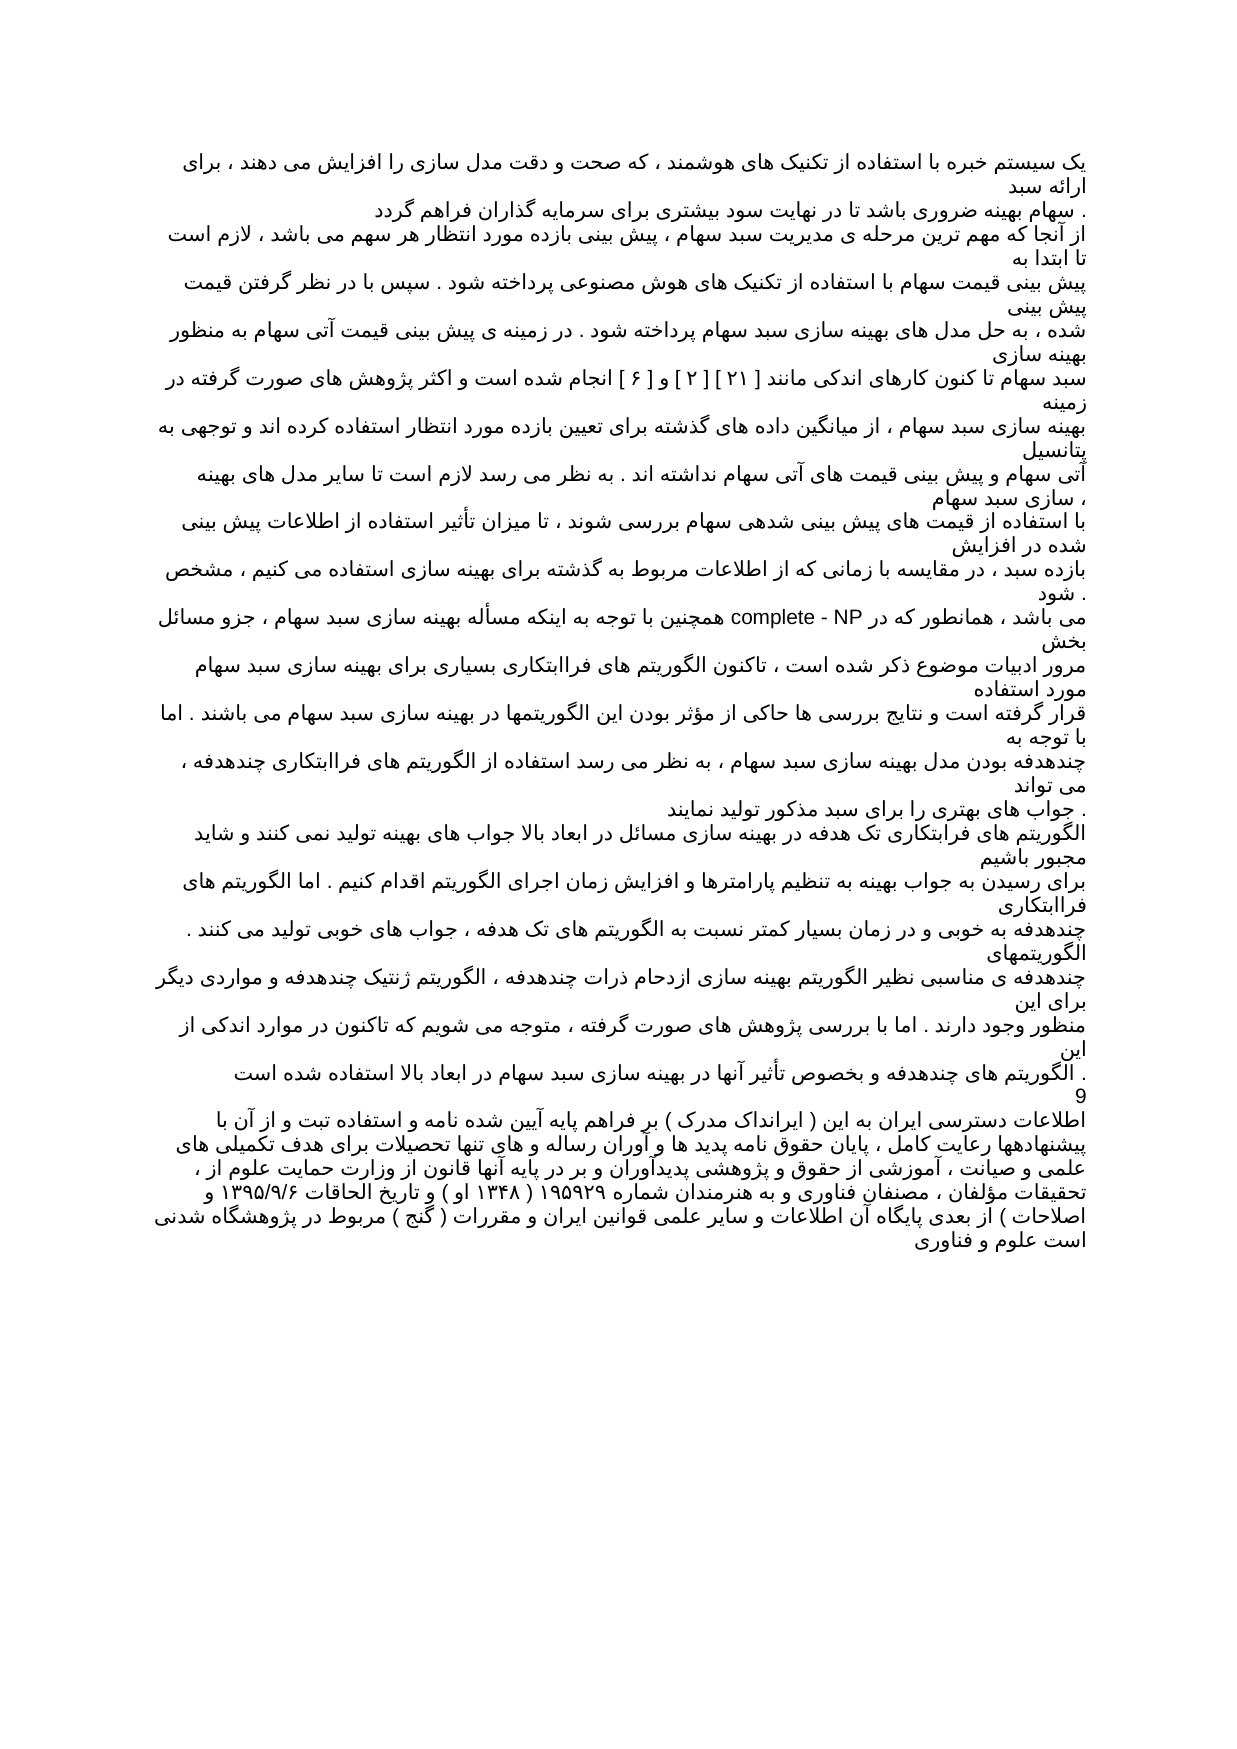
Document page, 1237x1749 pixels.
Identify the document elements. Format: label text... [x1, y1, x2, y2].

text یک سیستم خبره با استفاده از تکنیک های هوشمند ، که صحت و دقت مدل سازی را افزایش می دهند ، برای ارائه سبدسهام بهینه ضروری باشد تا در نهایت سود بیشتری برای سرمایه گذاران فراهم گردد .از آنجا که مهم ترین مرحله ی مدیریت سبد سهام ، پیش بینی بازده مورد انتظار هر سهم می باشد ، لازم است تا ابتدا بهپیش بینی قیمت سهام با استفاده از تکنیک های هوش مصنوعی پرداخته شود . سپس با در نظر گرفتن قیمت پیش بینیشده ، به حل مدل های بهینه سازی سبد سهام پرداخته شود . در زمینه ی پیش بینی قیمت آتی سهام به منظور بهینه سازیسبد سهام تا کنون کارهای اندکی مانند [ ۲۱ ] [ ۲ ] و [ ۶ ] انجام شده است و اکثر پژوهش های صورت گرفته در زمینهبهینه سازی سبد سهام ، از میانگین داده های گذشته برای تعیین بازده مورد انتظار استفاده کرده اند و توجهی به پتانسیلآتی سهام و پیش بینی قیمت های آتی سهام نداشته اند . به نظر می رسد لازم است تا سایر مدل های بهینه سازی سبد سهام ،با استفاده از قیمت های پیش بینی شدهی سهام بررسی شوند ، تا میزان تأثیر استفاده از اطلاعات پیش بینی شده در افزایشبازده سبد ، در مقایسه با زمانی که از اطلاعات مربوط به گذشته برای بهینه سازی استفاده می کنیم ، مشخص شود .همچنین با توجه به اینکه مسأله بهینه سازی سبد سهام ، جزو مسائل complete - NP می باشد ، همانطور که در بخشمرور ادبیات موضوع ذکر شده است ، تاکنون الگوریتم های فراابتکاری بسیاری برای بهینه سازی سبد سهام مورد استفادهقرار گرفته است و نتایج بررسی ها حاکی از مؤثر بودن این الگوریتمها در بهینه سازی سبد سهام می باشند . اما با توجه بهچندهدفه بودن مدل بهینه سازی سبد سهام ، به نظر می رسد استفاده از الگوریتم های فراابتکاری چندهدفه ، می تواندجواب های بهتری را برای سبد مذکور تولید نمایند .الگوریتم های فرابتکاری تک هدفه در بهینه سازی مسائل در ابعاد بالا جواب های بهینه تولید نمی کنند و شاید مجبور باشیمبرای رسیدن به جواب بهینه به تنظیم پارامترها و افزایش زمان اجرای الگوریتم اقدام کنیم . اما الگوریتم های فراابتکاریچندهدفه به خوبی و در زمان بسیار کمتر نسبت به الگوریتم های تک هدفه ، جواب های خوبی تولید می کنند . الگوریتمهایچندهدفه ی مناسبی نظیر الگوریتم بهینه سازی ازدحام ذرات چندهدفه ، الگوریتم ژنتیک چندهدفه و مواردی دیگر برای اینمنظور وجود دارند . اما با بررسی پژوهش های صورت گرفته ، متوجه می شویم که تاکنون در موارد اندکی از اینالگوریتم های چندهدفه و بخصوص تأثیر آنها در بهینه سازی سبد سهام در ابعاد بالا استفاده شده است .9اطلاعات دسترسی ایران به این ( ایرانداک مدرک ) بر فراهم پایه آیین شده نامه و استفاده تبت و از آن با پیشنهادهها رعایت کامل ، پایان حقوق نامه پدید ها و آوران رساله و های تنها تحصیلات برای هدف تکمیلی های علمی و صیانت ، آموزشی از حقوق و پژوهشی پدیدآوران و بر در پایه آنها قانون از وزارت حمایت علوم از ، تحقیقات مؤلفان ، مصنفان فناوری و به هنرمندان شماره ۱۹۵۹۲۹ ( ۱۳۴۸ او ) و تاریخ الحاقات ۱۳۹۵/۹/۶ و اصلاحات ) از بعدی پایگاه آن اطلاعات و سایر علمی قوانین ایران و مقررات ( گنج ) مربوط در پژوهشگاه شدنی است علوم و فناوری [150, 150, 1086, 1252]
